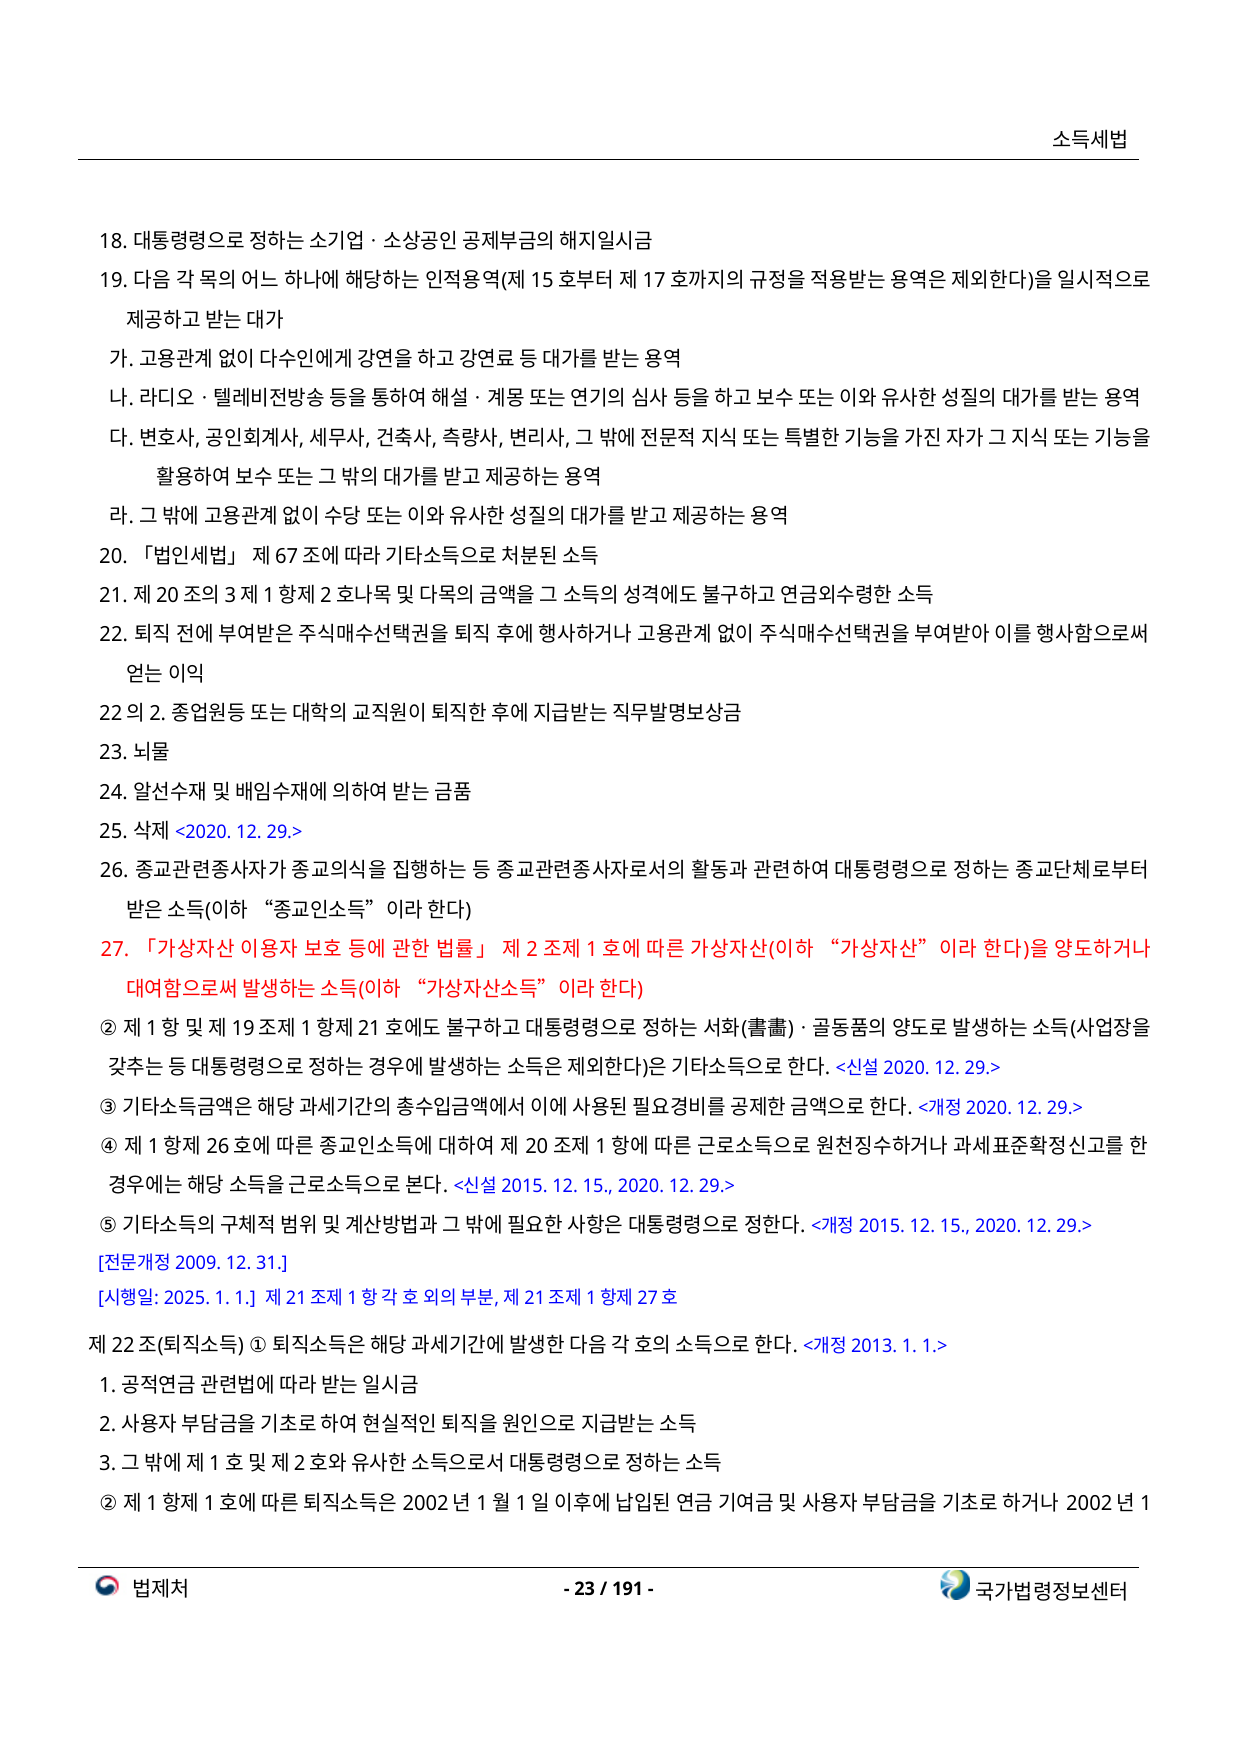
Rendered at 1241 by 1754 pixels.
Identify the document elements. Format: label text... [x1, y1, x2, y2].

text 23. 뇌물 [88, 736, 1152, 766]
text 24. 알선수재 및 배임수재에 의하여 받는 금품 [88, 775, 1152, 805]
text [시행일: 2025. 1. 1.] 제21조제1항 각 호 외의 부분, 제21조제1항제27호 [88, 1283, 1152, 1310]
text 22의2. 종업원등 또는 대학의 교직원이 퇴직한 후에 지급받는 직무발명보상금 [88, 696, 1152, 727]
text ② 제1항 및 제19조제1항제21호에도 불구하고 대통령령으로 정하는 서화(書畵)ㆍ골동품의 양도로 발생하는 소득(사업장을 갖추는 등 대통령령으로 정하는 경우에 발생하는 소득은 제외한다)은 기타소득으로 한다. <신설 2020. 12. 29.> [88, 1011, 1152, 1081]
text 1. 공적연금 관련법에 따라 받는 일시금 [88, 1368, 1152, 1398]
text 19. 다음 각 목의 어느 하나에 해당하는 인적용역(제15호부터 제17호까지의 규정을 적용받는 용역은 제외한다)을 일시적으로 제공하고 받는 대가 [88, 263, 1152, 333]
text 22. 퇴직 전에 부여받은 주식매수선택권을 퇴직 후에 행사하거나 고용관계 없이 주식매수선택권을 부여받아 이를 행사함으로써 얻는 이익 [88, 618, 1152, 687]
text 나. 라디오ㆍ텔레비전방송 등을 통하여 해설ㆍ계몽 또는 연기의 심사 등을 하고 보수 또는 이와 유사한 성질의 대가를 받는 용역 [88, 381, 1152, 412]
text ④ 제1항제26호에 따른 종교인소득에 대하여 제20조제1항에 따른 근로소득으로 원천징수하거나 과세표준확정신고를 한 경우에는 해당 소득을 근로소득으로 본다. <신설 2015. 12. 15., 2020. 12. 29.> [88, 1129, 1152, 1199]
text 다. 변호사, 공인회계사, 세무사, 건축사, 측량사, 변리사, 그 밖에 전문적 지식 또는 특별한 기능을 가진 자가 그 지식 또는 기능을 활용하여 보수 또는 그 밖의 대가를 받고 제공하는 용역 [88, 421, 1152, 490]
text 27. 「가상자산 이용자 보호 등에 관한 법률」 제2조제1호에 따른 가상자산(이하 “가상자산”이라 한다)을 양도하거나 대여함으로써 발생하는 소득(이하 “가상자산소득”이라 한다) [88, 932, 1152, 1002]
picture [88, 1573, 127, 1597]
text 18. 대통령령으로 정하는 소기업ㆍ소상공인 공제부금의 해지일시금 [88, 224, 1152, 254]
text 21. 제20조의3제1항제2호나목 및 다목의 금액을 그 소득의 성격에도 불구하고 연금외수령한 소득 [88, 578, 1152, 608]
text ② 제1항제1호에 따른 퇴직소득은 2002년 1월 1일 이후에 납입된 연금 기여금 및 사용자 부담금을 기초로 하거나 2002년 1월 1일 이후 근로의 제공을 기초로 하여 받은 일시금으로 한다. <개정 2013. 1. 1.> [88, 1486, 1152, 1516]
text 25. 삭제 <2020. 12. 29.> [88, 814, 1152, 845]
text 가. 고용관계 없이 다수인에게 강연을 하고 강연료 등 대가를 받는 용역 [88, 342, 1152, 372]
text ③ 기타소득금액은 해당 과세기간의 총수입금액에서 이에 사용된 필요경비를 공제한 금액으로 한다. <개정 2020. 12. 29.> [88, 1090, 1152, 1120]
text 26. 종교관련종사자가 종교의식을 집행하는 등 종교관련종사자로서의 활동과 관련하여 대통령령으로 정하는 종교단체로부터 받은 소득(이하 “종교인소득”이라 한다) [88, 854, 1152, 923]
text 3. 그 밖에 제1호 및 제2호와 유사한 소득으로서 대통령령으로 정하는 소득 [88, 1447, 1152, 1477]
text [전문개정 2009. 12. 31.] [88, 1247, 1152, 1275]
text ⑤ 기타소득의 구체적 범위 및 계산방법과 그 밖에 필요한 사항은 대통령령으로 정한다. <개정 2015. 12. 15., 2020. 12. 29.> [88, 1208, 1152, 1238]
picture [940, 1570, 970, 1600]
text 제22조(퇴직소득) ① 퇴직소득은 해당 과세기간에 발생한 다음 각 호의 소득으로 한다. <개정 2013. 1. 1.> [88, 1328, 1152, 1359]
text 라. 그 밖에 고용관계 없이 수당 또는 이와 유사한 성질의 대가를 받고 제공하는 용역 [88, 499, 1152, 530]
text 20. 「법인세법」 제67조에 따라 기타소득으로 처분된 소득 [88, 539, 1152, 569]
text 2. 사용자 부담금을 기초로 하여 현실적인 퇴직을 원인으로 지급받는 소득 [88, 1407, 1152, 1438]
